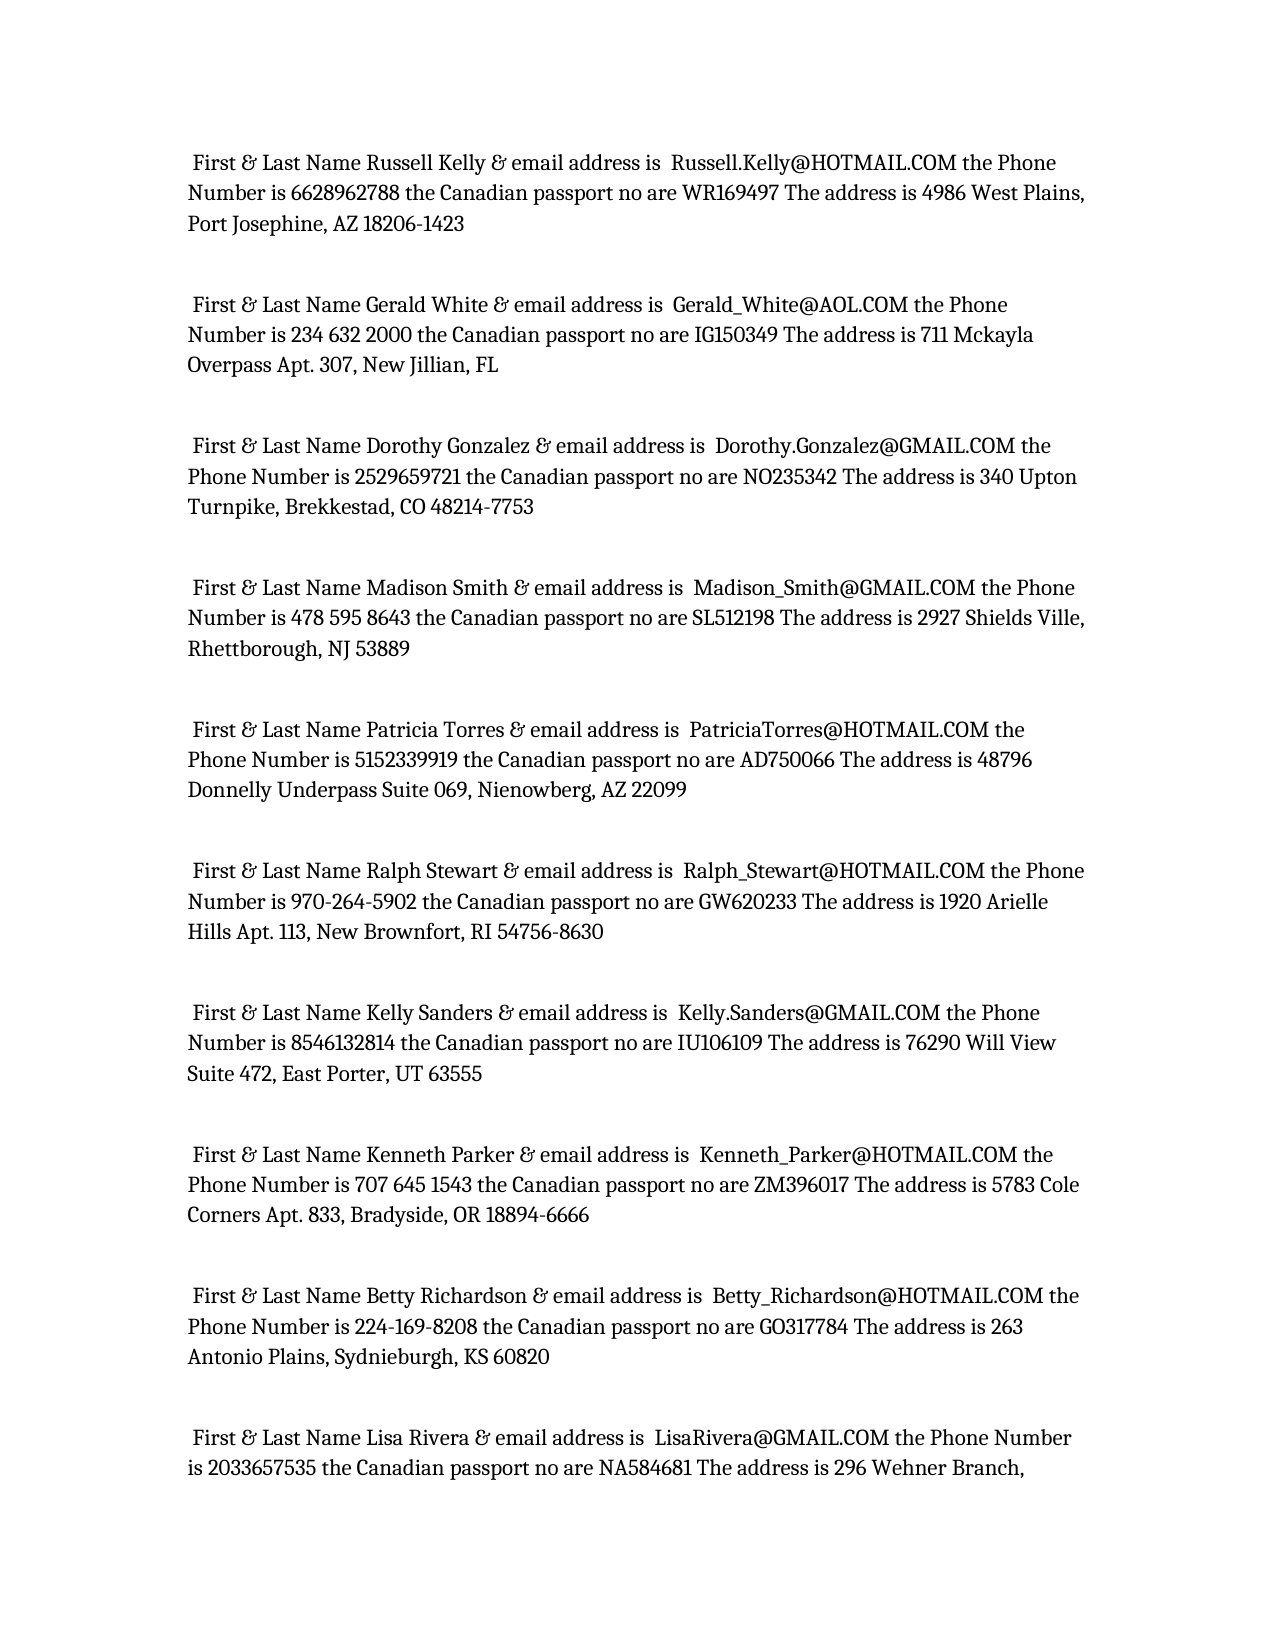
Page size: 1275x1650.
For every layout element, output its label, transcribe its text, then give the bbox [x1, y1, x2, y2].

text First & Last Name Gerald White & email address is Gerald_White@AOL.COM the Phone Number is 234 632 2000 the Canadian passport no are IG150349 The address is 711 Mckayla Overpass Apt. 307, New Jillian, FL [187, 292, 1087, 409]
text First & Last Name Patricia Torres & email address is PatriciaTorres@HOTMAIL.COM the Phone Number is 5152339919 the Canadian passport no are AD750066 The address is 48796 Donnelly Underpass Suite 069, Nienowberg, AZ 22099 [187, 717, 1087, 834]
text First & Last Name Betty Richardson & email address is Betty_Richardson@HOTMAIL.COM the Phone Number is 224-169-8208 the Canadian passport no are GO317784 The address is 263 Antonio Plains, Sydnieburgh, KS 60820 [187, 1283, 1087, 1400]
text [187, 1425, 1087, 1482]
text First & Last Name Kenneth Parker & email address is Kenneth_Parker@HOTMAIL.COM the Phone Number is 707 645 1543 the Canadian passport no are ZM396017 The address is 5783 Cole Corners Apt. 833, Bradyside, OR 18894-6666 [187, 1142, 1087, 1259]
text First & Last Name Ralph Stewart & email address is Ralph_Stewart@HOTMAIL.COM the Phone Number is 970-264-5902 the Canadian passport no are GW620233 The address is 1920 Arielle Hills Apt. 113, New Brownfort, RI 54756-8630 [187, 858, 1087, 975]
text First & Last Name Russell Kelly & email address is Russell.Kelly@HOTMAIL.COM the Phone Number is 6628962788 the Canadian passport no are WR169497 The address is 4986 West Plains, Port Josephine, AZ 18206-1423 [187, 150, 1087, 267]
text First & Last Name Kelly Sanders & email address is Kelly.Sanders@GMAIL.COM the Phone Number is 8546132814 the Canadian passport no are IU106109 The address is 76290 Will View Suite 472, East Porter, UT 63555 [187, 1000, 1087, 1117]
text First & Last Name Dorothy Gonzalez & email address is Dorothy.Gonzalez@GMAIL.COM the Phone Number is 2529659721 the Canadian passport no are NO235342 The address is 340 Upton Turnpike, Brekkestad, CO 48214-7753 [187, 433, 1087, 550]
text First & Last Name Madison Smith & email address is Madison_Smith@GMAIL.COM the Phone Number is 478 595 8643 the Canadian passport no are SL512198 The address is 2927 Shields Ville, Rhettborough, NJ 53889 [187, 575, 1087, 692]
